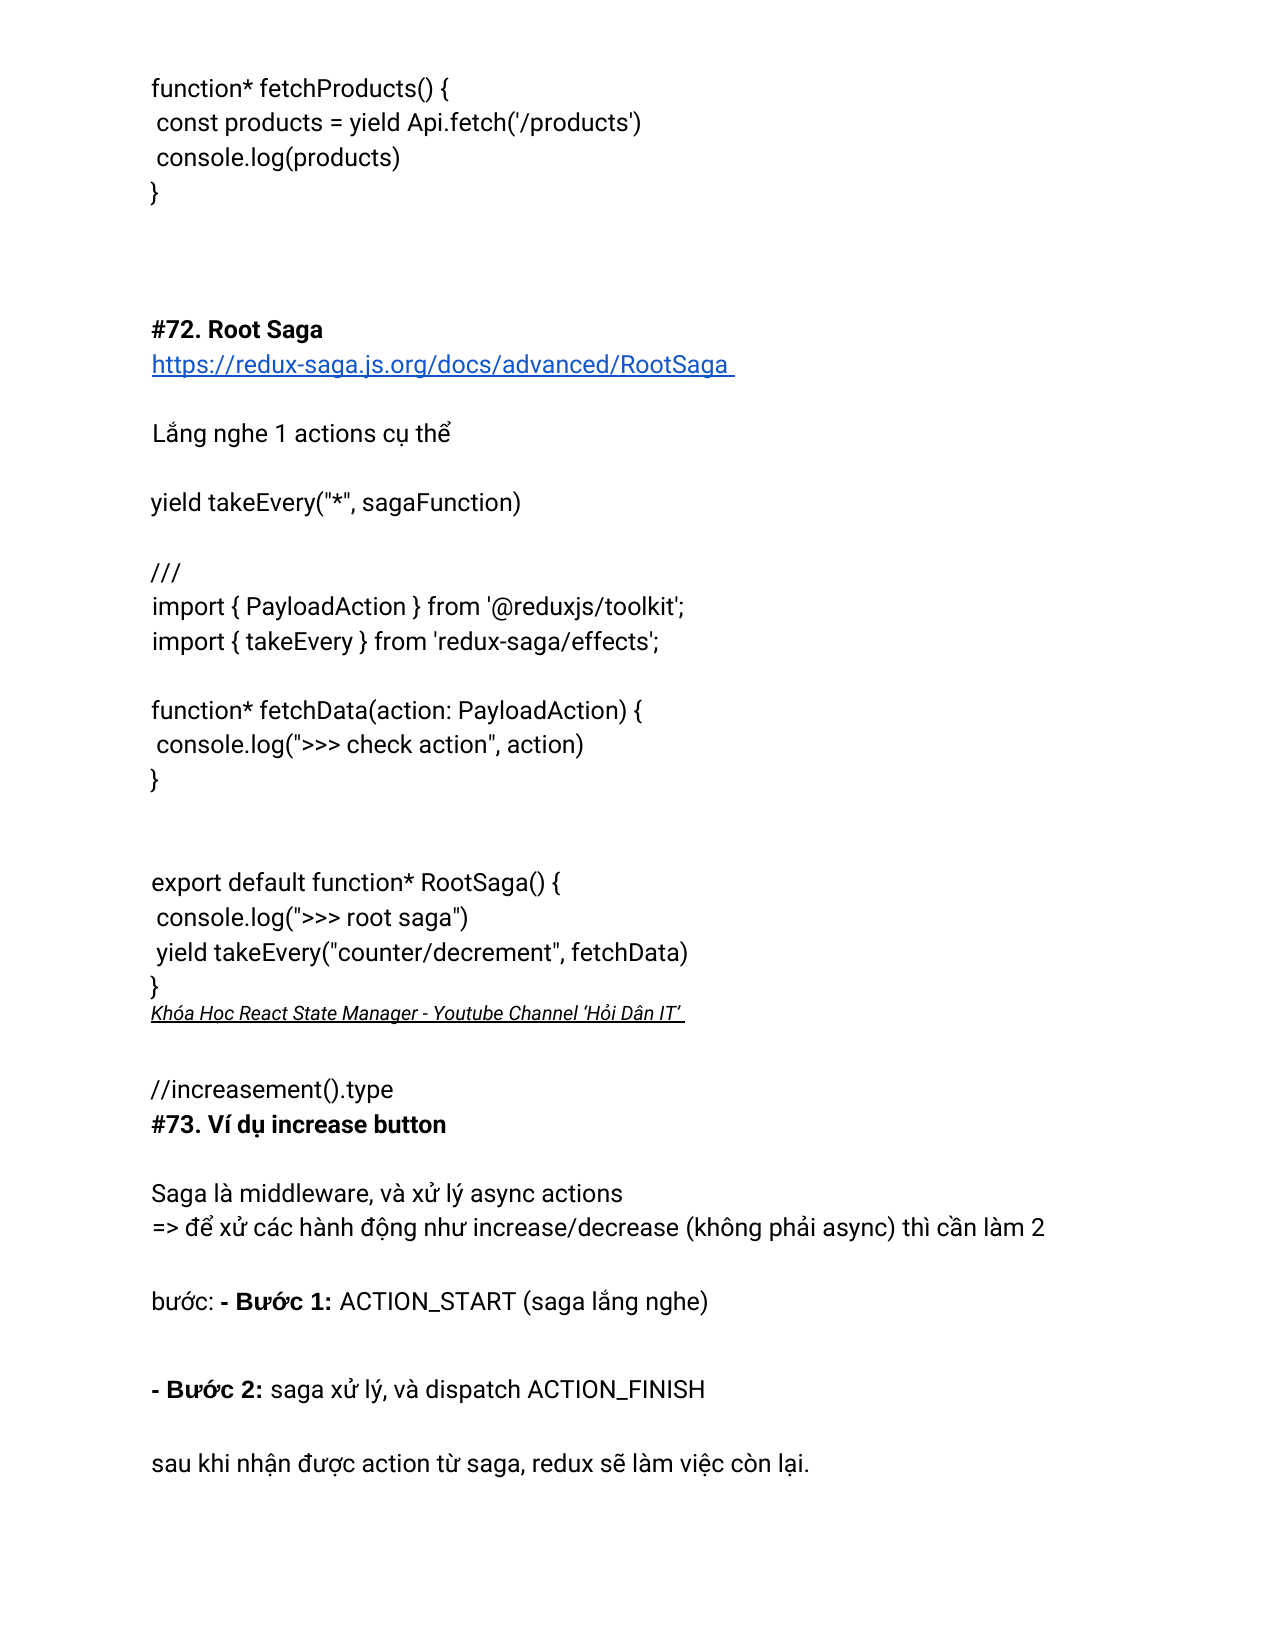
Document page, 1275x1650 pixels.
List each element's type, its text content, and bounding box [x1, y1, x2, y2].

text import { takeEvery } from 'redux-saga/effects'; [152, 627, 1130, 656]
text //increasement().type [150, 1075, 1130, 1105]
text console.log(products) [150, 143, 1130, 172]
text https://redux-saga.js.org/docs/advanced/RootSaga [152, 350, 1130, 379]
text - Bước 2: saga xử lý, và dispatch ACTION_FINISH [151, 1375, 1130, 1404]
text /// [150, 558, 1130, 587]
text console.log(">>> root saga") [150, 903, 1130, 932]
text #73. Ví dụ increase button [151, 1110, 1130, 1139]
text yield takeEvery("*", sagaFunction) [150, 489, 1130, 518]
text #72. Root Saga [151, 316, 1130, 345]
text sau khi nhận được action từ saga, redux sẽ làm việc còn lại. [151, 1450, 1130, 1479]
text function* fetchData(action: PayloadAction) { [151, 696, 1130, 725]
text yield takeEvery("counter/decrement", fetchData) [150, 938, 1130, 967]
text } [150, 765, 1130, 794]
text function* fetchProducts() { [151, 74, 1130, 103]
text import { PayloadAction } from '@reduxjs/toolkit'; [152, 592, 1130, 622]
text } [150, 972, 1130, 1002]
text } [150, 178, 1130, 207]
text Lắng nghe 1 actions cụ thể [152, 419, 1130, 449]
text const products = yield Api.fetch('/products') [150, 108, 1130, 138]
text Saga là middleware, và xử lý async actions [151, 1179, 1130, 1208]
text export default function* RootSaga() { [151, 869, 1130, 898]
text => để xử các hành động như increase/decrease (không phải async) thì cần làm 2 bước: - Bước 1: ACTION_START (saga lắng nghe) [151, 1214, 1113, 1317]
text Khóa Học React State Manager - Youtube Channel ‘Hỏi Dân IT’ [151, 1002, 1130, 1025]
text console.log(">>> check action", action) [150, 731, 1130, 760]
